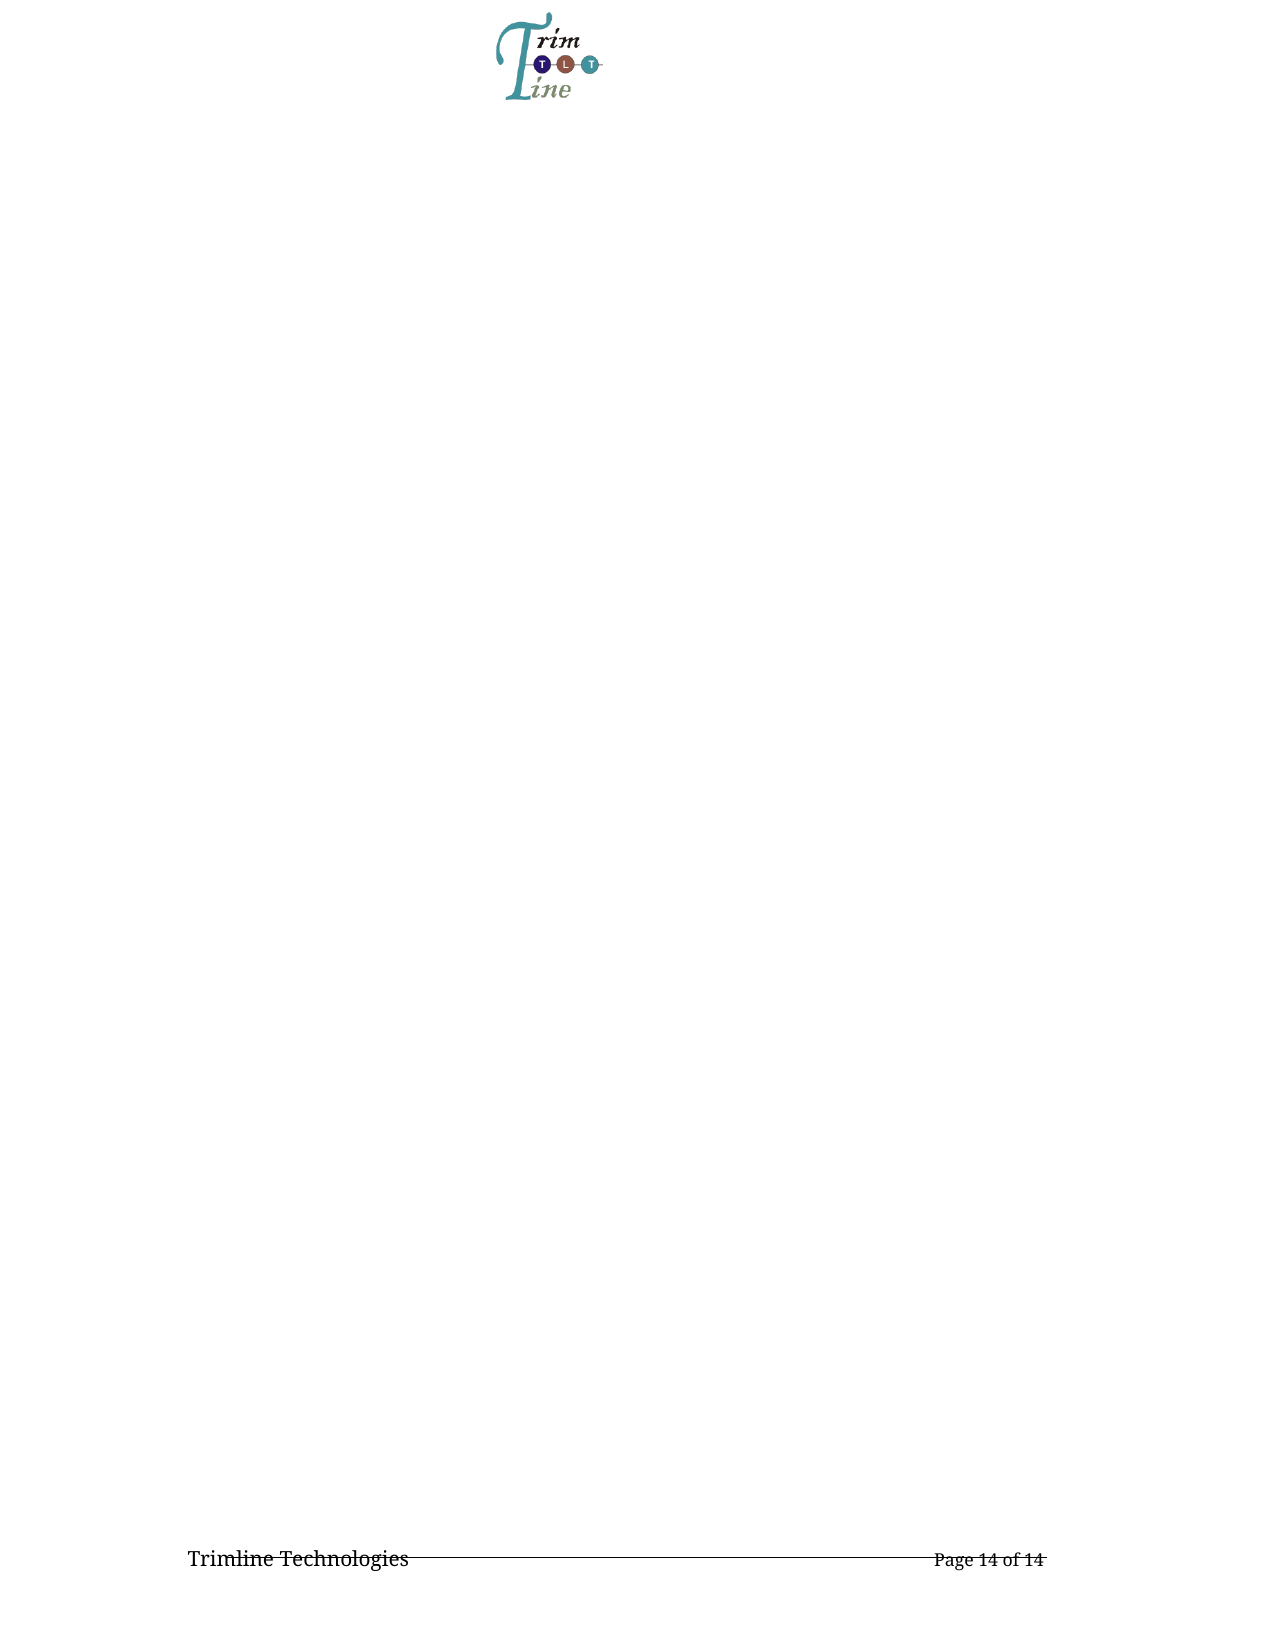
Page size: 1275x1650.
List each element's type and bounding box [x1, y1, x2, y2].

picture [489, 12, 603, 100]
